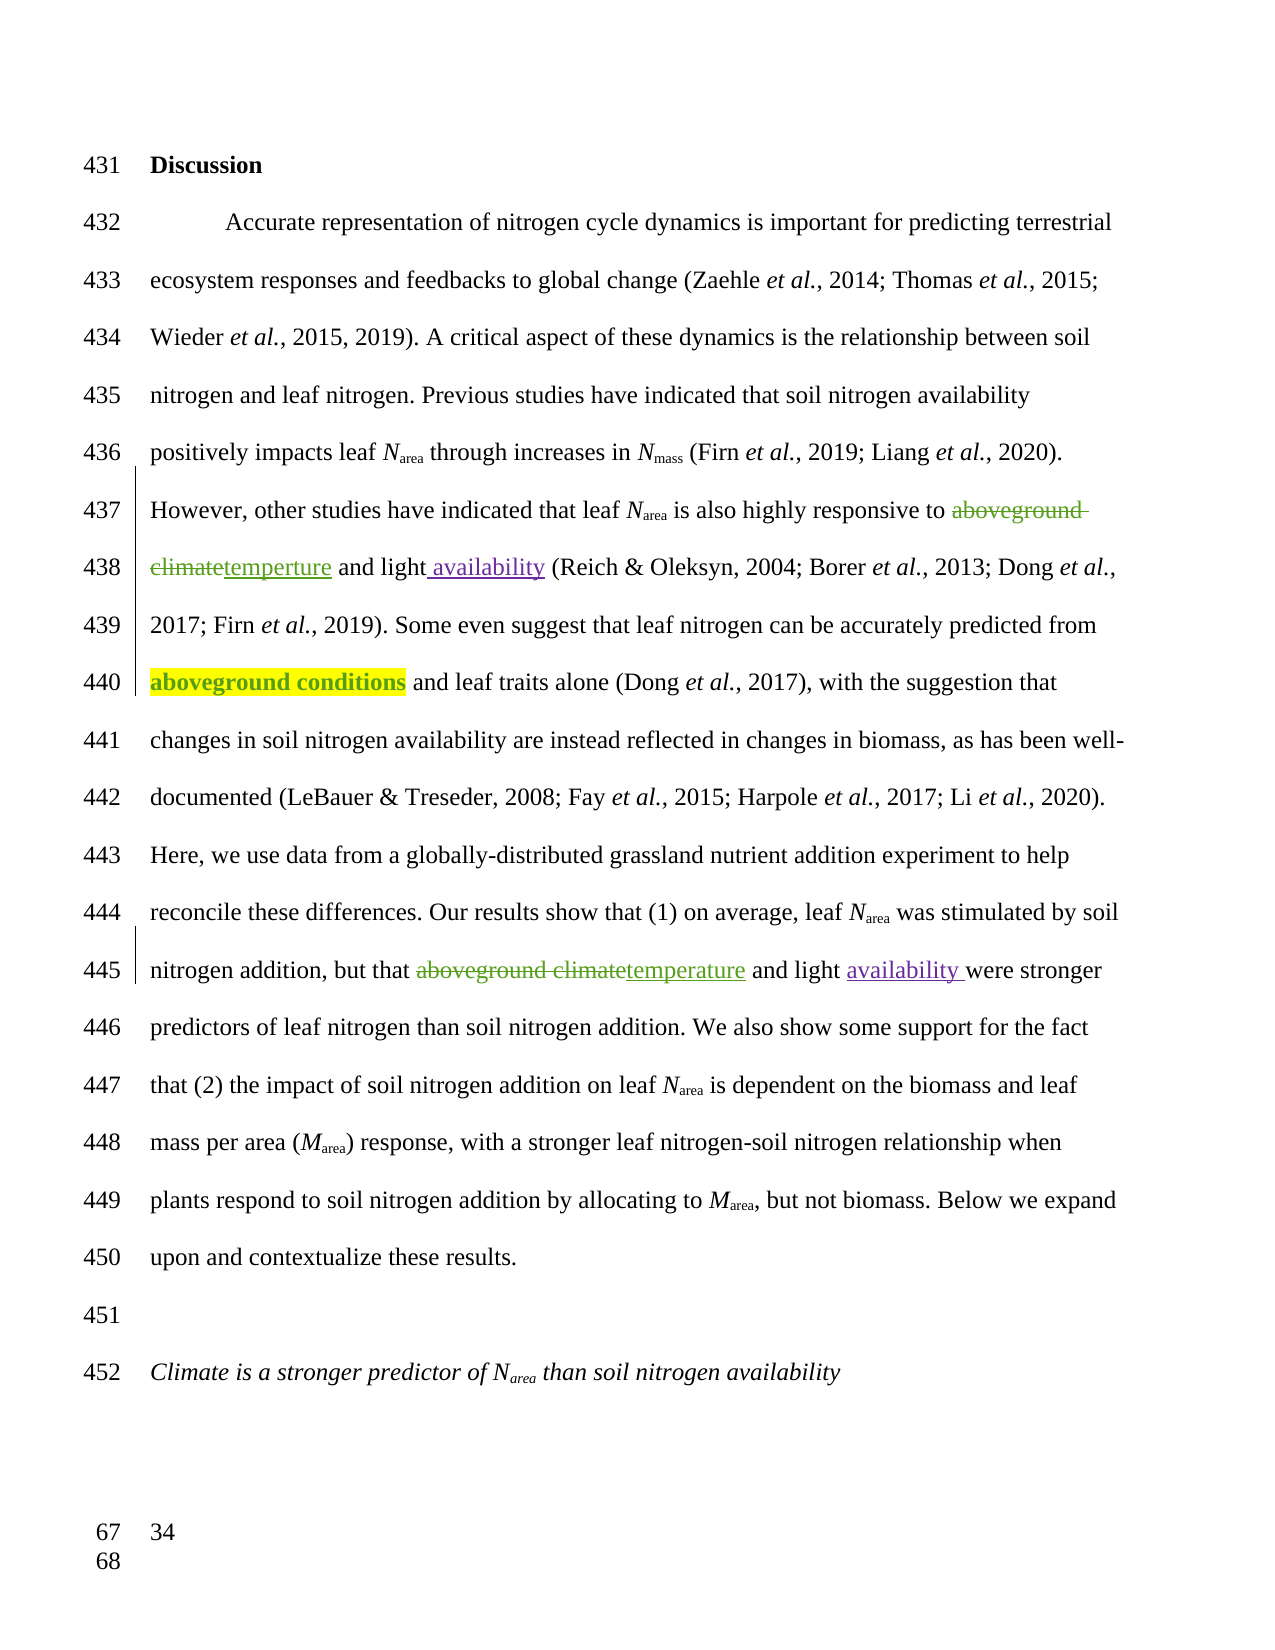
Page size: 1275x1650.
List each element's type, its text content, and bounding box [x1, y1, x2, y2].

text Discussion [150, 150, 1125, 179]
text Climate is a stronger predictor of Narea than soil nitrogen availability [150, 1357, 1125, 1386]
text Accurate representation of nitrogen cycle dynamics is important for predicting terrestrial ecosystem responses and feedbacks to global change (Zaehle et al., 2014; Thomas et al., 2015; Wieder et al., 2015, 2019). A critical aspect of these dynamics is the relationship between soil nitrogen and leaf nitrogen. Previous studies have indicated that soil nitrogen availability positively impacts leaf Narea through increases in Nmass (Firn et al., 2019; Liang et al., 2020). However, other studies have indicated that leaf Narea is also highly responsive to and light (Reich & Oleksyn, 2004; Borer et al., 2013; Dong et al., 2017; Firn et al., 2019). Some even suggest that leaf nitrogen can be accurately predicted from aboveground conditions and leaf traits alone (Dong et al., 2017), with the suggestion that changes in soil nitrogen availability are instead reflected in changes in biomass, as has been well-documented (LeBauer & Treseder, 2008; Fay et al., 2015; Harpole et al., 2017; Li et al., 2020). Here, we use data from a globally-distributed grassland nutrient addition experiment to help reconcile these differences. Our results show that (1) on average, leaf Narea was stimulated by soil nitrogen addition, but that and light were stronger predictors of leaf nitrogen than soil nitrogen addition. We also show some support for the fact that (2) the impact of soil nitrogen addition on leaf Narea is dependent on the biomass and leaf mass per area (Marea) response, with a stronger leaf nitrogen-soil nitrogen relationship when plants respond to soil nitrogen addition by allocating to Marea, but not biomass. Below we expand upon and contextualize these results. [150, 207, 1125, 1271]
